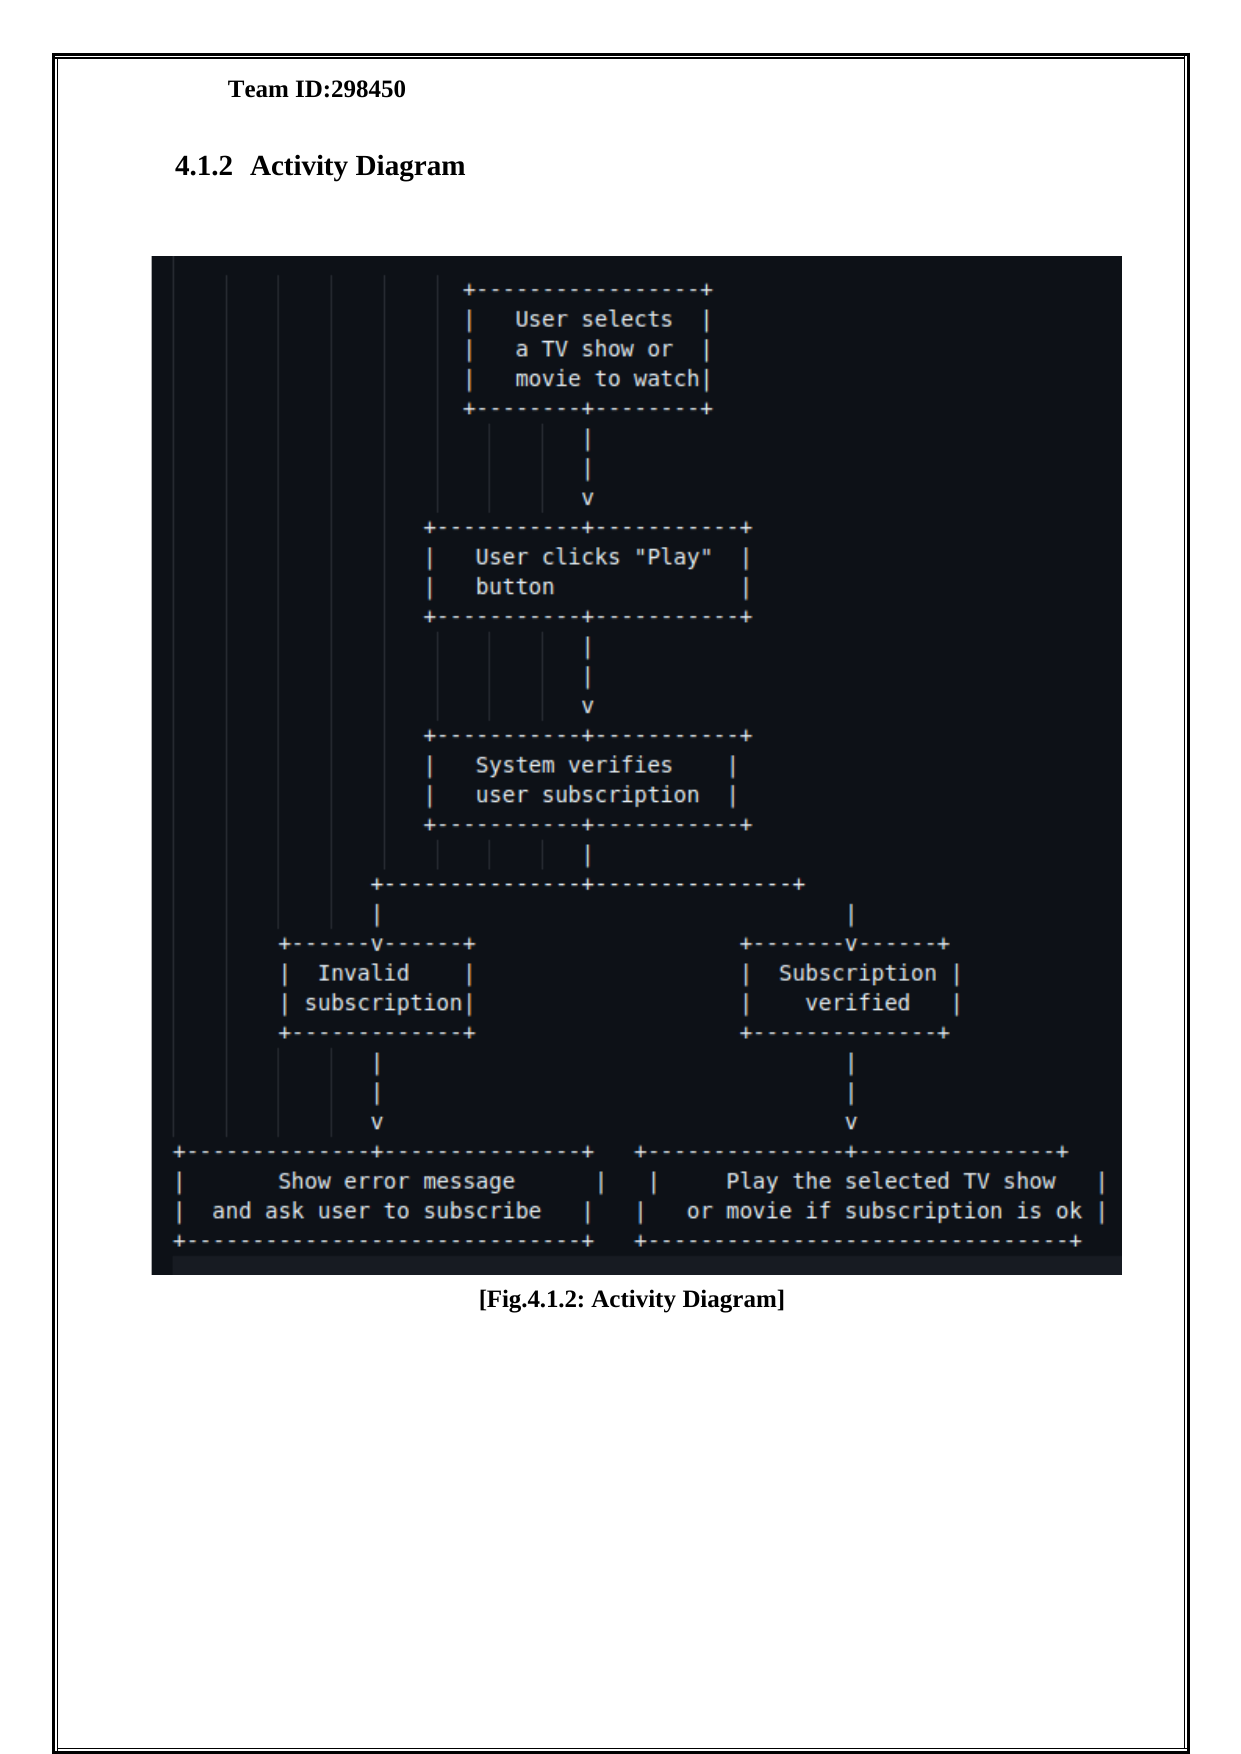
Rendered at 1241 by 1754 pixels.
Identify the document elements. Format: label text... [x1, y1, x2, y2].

picture [151, 256, 1122, 1275]
text [Fig.4.1.2: Activity Diagram] [181, 1275, 1082, 1313]
subtitle Activity Diagram [175, 148, 1184, 182]
